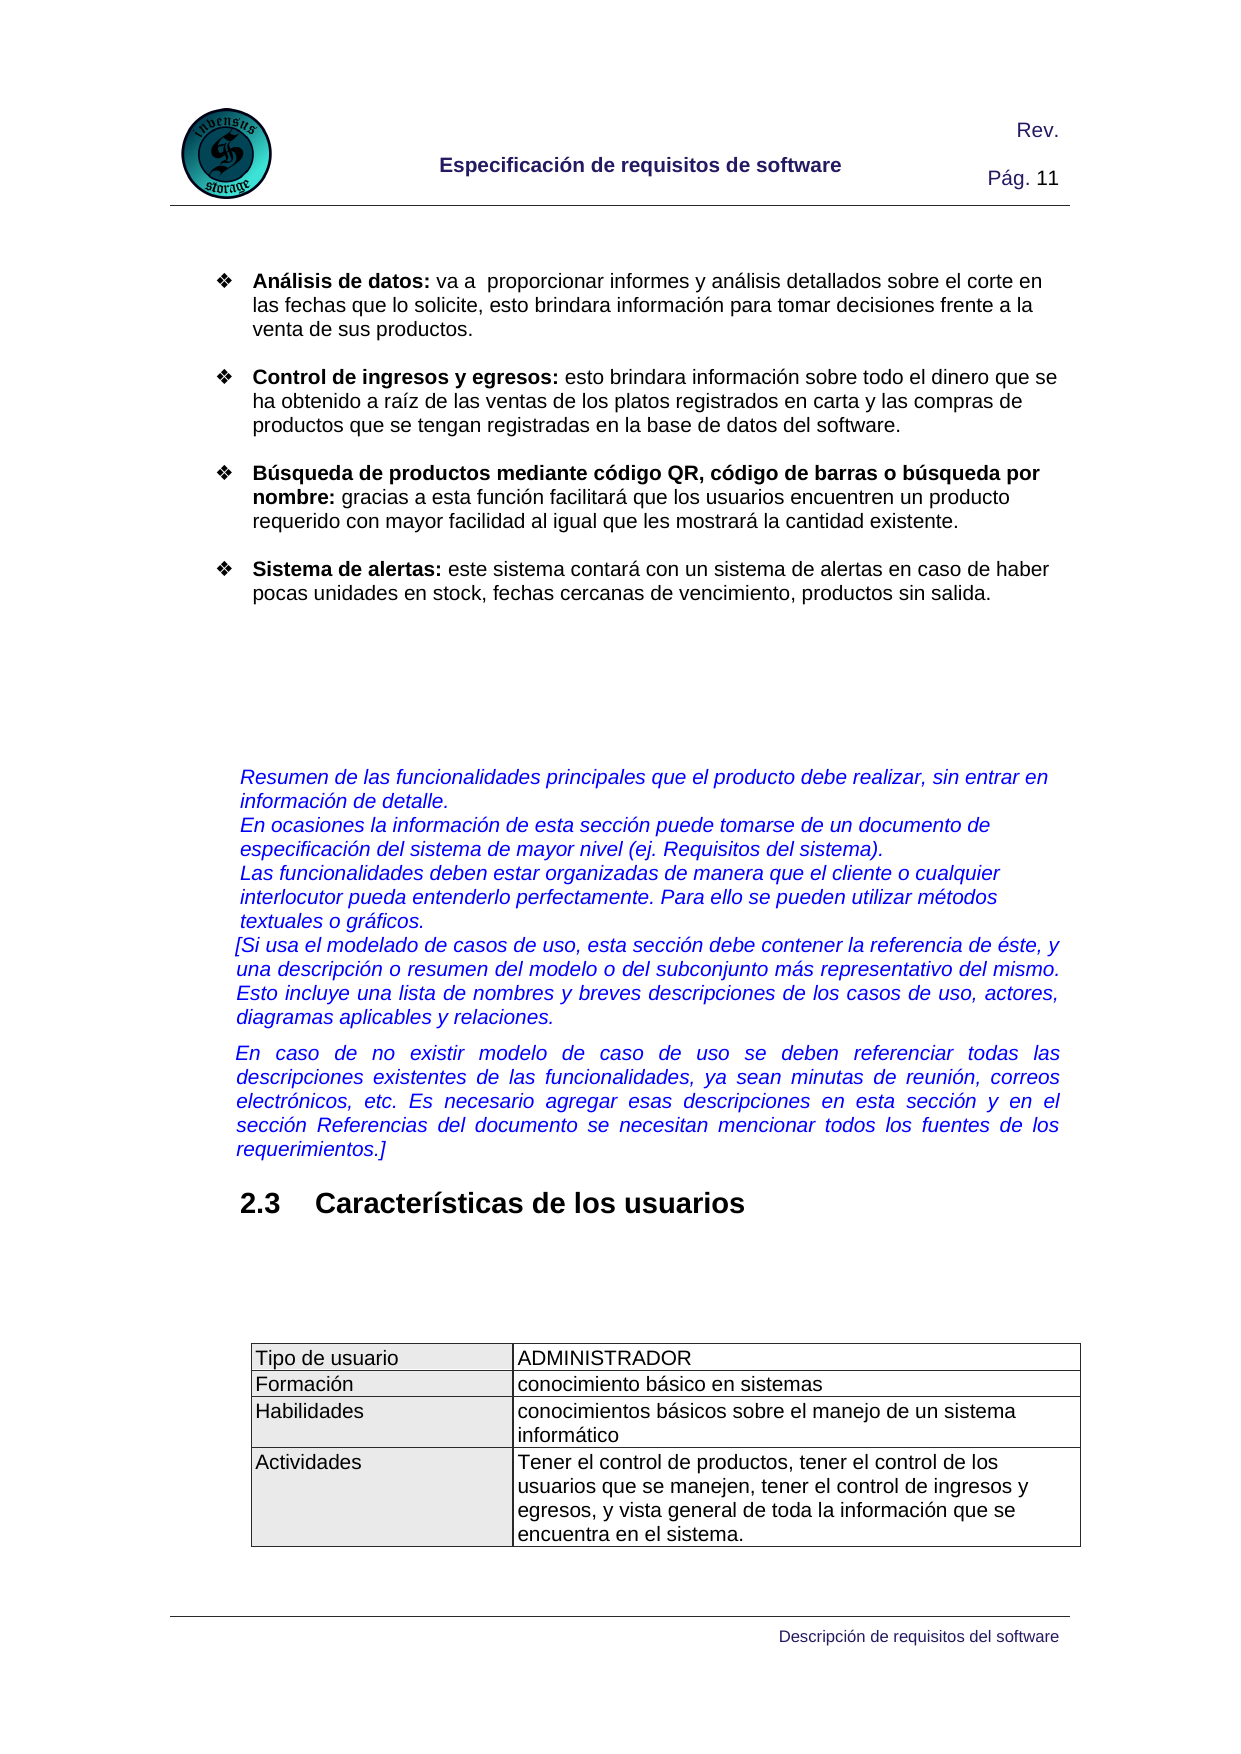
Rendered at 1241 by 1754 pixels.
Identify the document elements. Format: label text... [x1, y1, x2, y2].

text En ocasiones la información de esta sección puede tomarse de un documento de especificación del sistema de mayor nivel (ej. Requisitos del sistema). [240, 813, 1063, 861]
text Resumen de las funcionalidades principales que el producto debe realizar, sin entrar en información de detalle. [240, 765, 1063, 813]
list Búsqueda de productos mediante código QR, código de barras o búsqueda por nombre: gracias a esta función facilitará que los usuarios encuentren un producto requerido con mayor facilidad al igual que les mostrará la cantidad existente. [215, 461, 1063, 532]
list Control de ingresos y egresos: esto brindara información sobre todo el dinero que se ha obtenido a raíz de las ventas de los platos registrados en carta y las compras de productos que se tengan registradas en la base de datos del software. [215, 365, 1063, 437]
text Las funcionalidades deben estar organizadas de manera que el cliente o cualquier interlocutor pueda entenderlo perfectamente. Para ello se pueden utilizar métodos textuales o gráficos. [240, 861, 1063, 933]
table_cell conocimientos básicos sobre el manejo de un sistema informático [514, 1397, 1080, 1447]
text [Si usa el modelado de casos de uso, esta sección debe contener la referencia de éste, y una descripción o resumen del modelo o del subconjunto más representativo del mismo. Esto incluye una lista de nombres y breves descripciones de los casos de uso, actores, diagramas aplicables y relaciones. [235, 933, 1063, 1028]
table_cell Actividades [252, 1448, 512, 1546]
table_cell Habilidades [252, 1397, 512, 1447]
table_cell conocimiento básico en sistemas [514, 1371, 1080, 1396]
text En caso de no existir modelo de caso de uso se deben referenciar todas las descripciones existentes de las funcionalidades, ya sean minutas de reunión, correos electrónicos, etc. Es necesario agregar esas descripciones en esta sección y en el sección Referencias del documento se necesitan mencionar todos los fuentes de los requerimientos.] [235, 1041, 1063, 1161]
list Análisis de datos: va a proporcionar informes y análisis detallados sobre el corte en las fechas que lo solicite, esto brindara información para tomar decisiones frente a la venta de sus productos. [215, 269, 1063, 341]
list Características de los usuarios [240, 1186, 1063, 1219]
table_header ADMINISTRADOR [514, 1344, 1080, 1369]
table_cell Tener el control de productos, tener el control de los usuarios que se manejen, tener el control de ingresos y egresos, y vista general de toda la información que se encuentra en el sistema. [514, 1448, 1080, 1546]
table_cell Formación [252, 1371, 512, 1396]
table_header Tipo de usuario [252, 1344, 512, 1369]
list Sistema de alertas: este sistema contará con un sistema de alertas en caso de haber pocas unidades en stock, fechas cercanas de vencimiento, productos sin salida. [215, 556, 1063, 604]
picture [181, 108, 279, 199]
